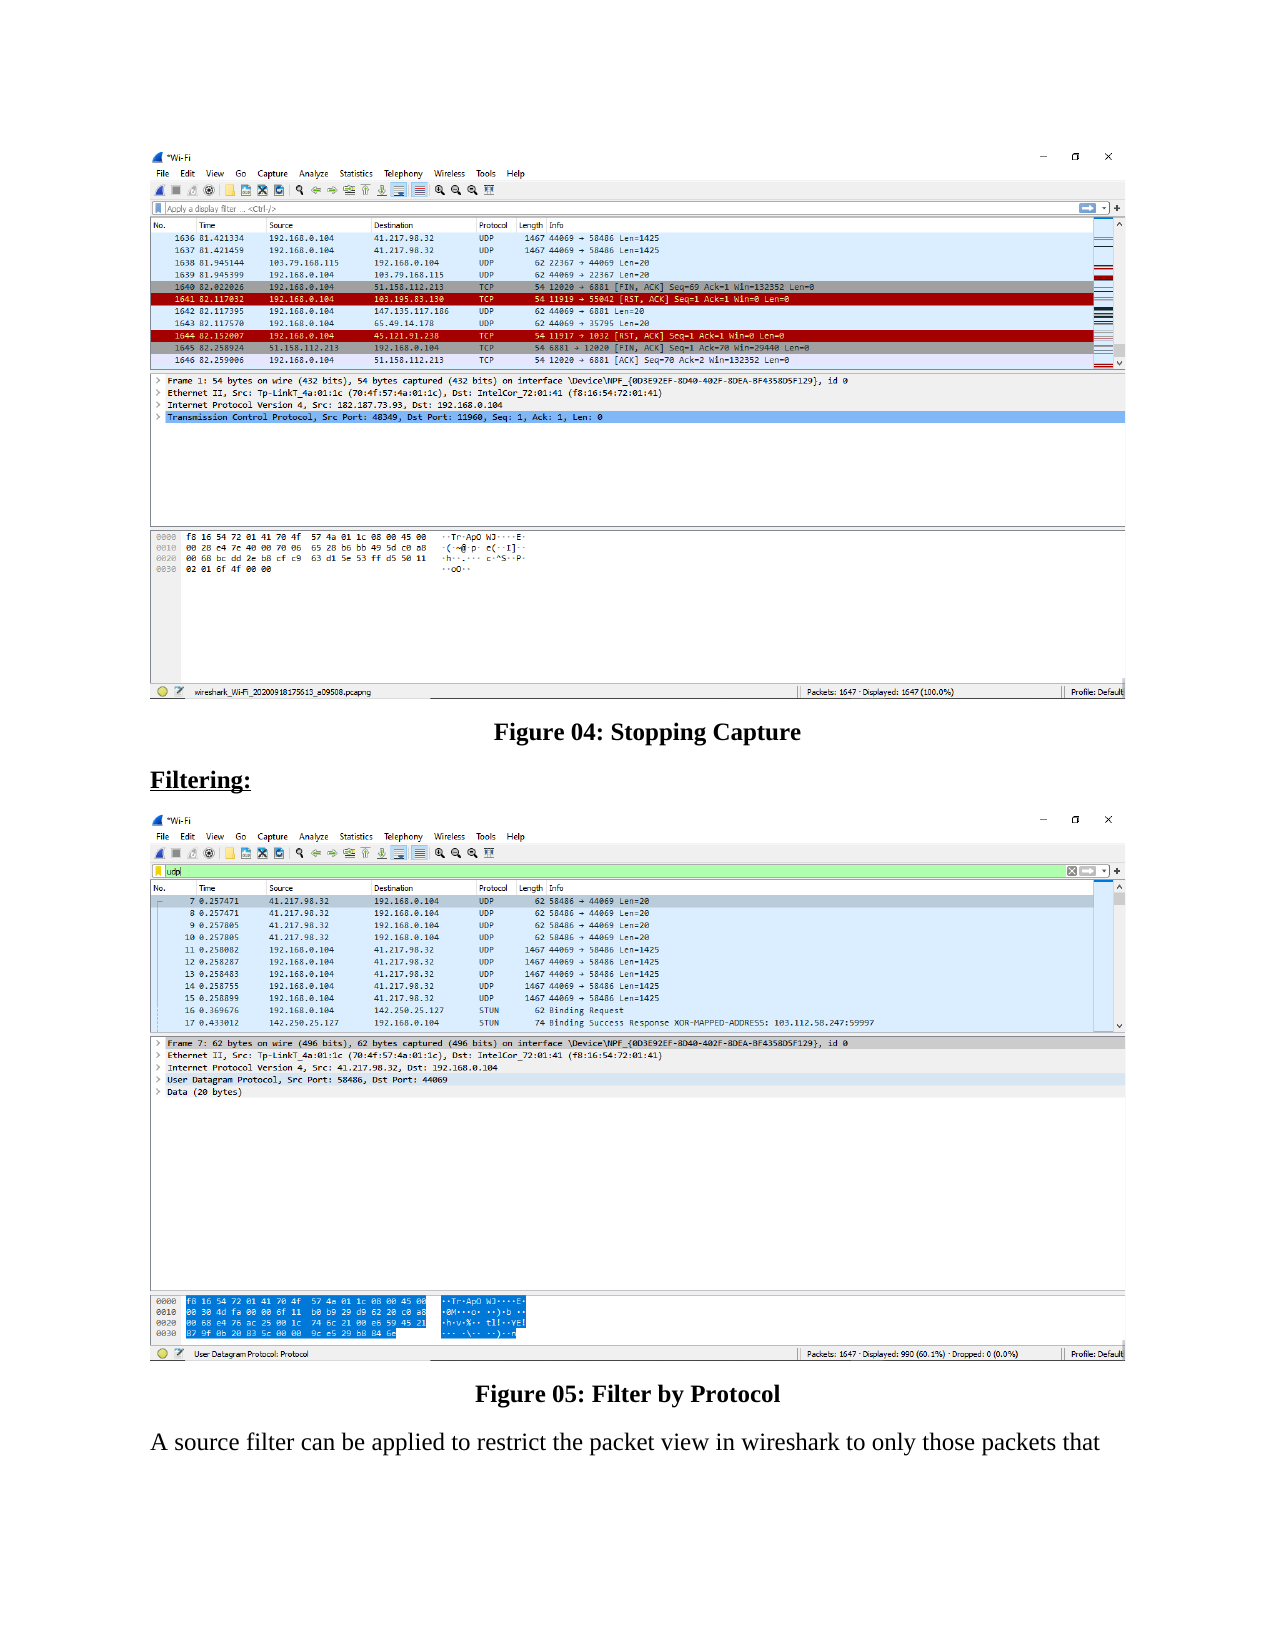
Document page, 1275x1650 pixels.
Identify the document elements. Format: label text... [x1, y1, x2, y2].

picture [150, 812, 1125, 1361]
text Figure 05: Filter by Protocol [150, 1379, 1125, 1408]
text Filtering: [150, 765, 1125, 793]
picture [150, 150, 1125, 699]
text Figure 04: Stopping Capture [150, 717, 1125, 746]
text A source filter can be applied to restrict the packet view in wireshark to only those packets that [150, 1427, 1125, 1456]
